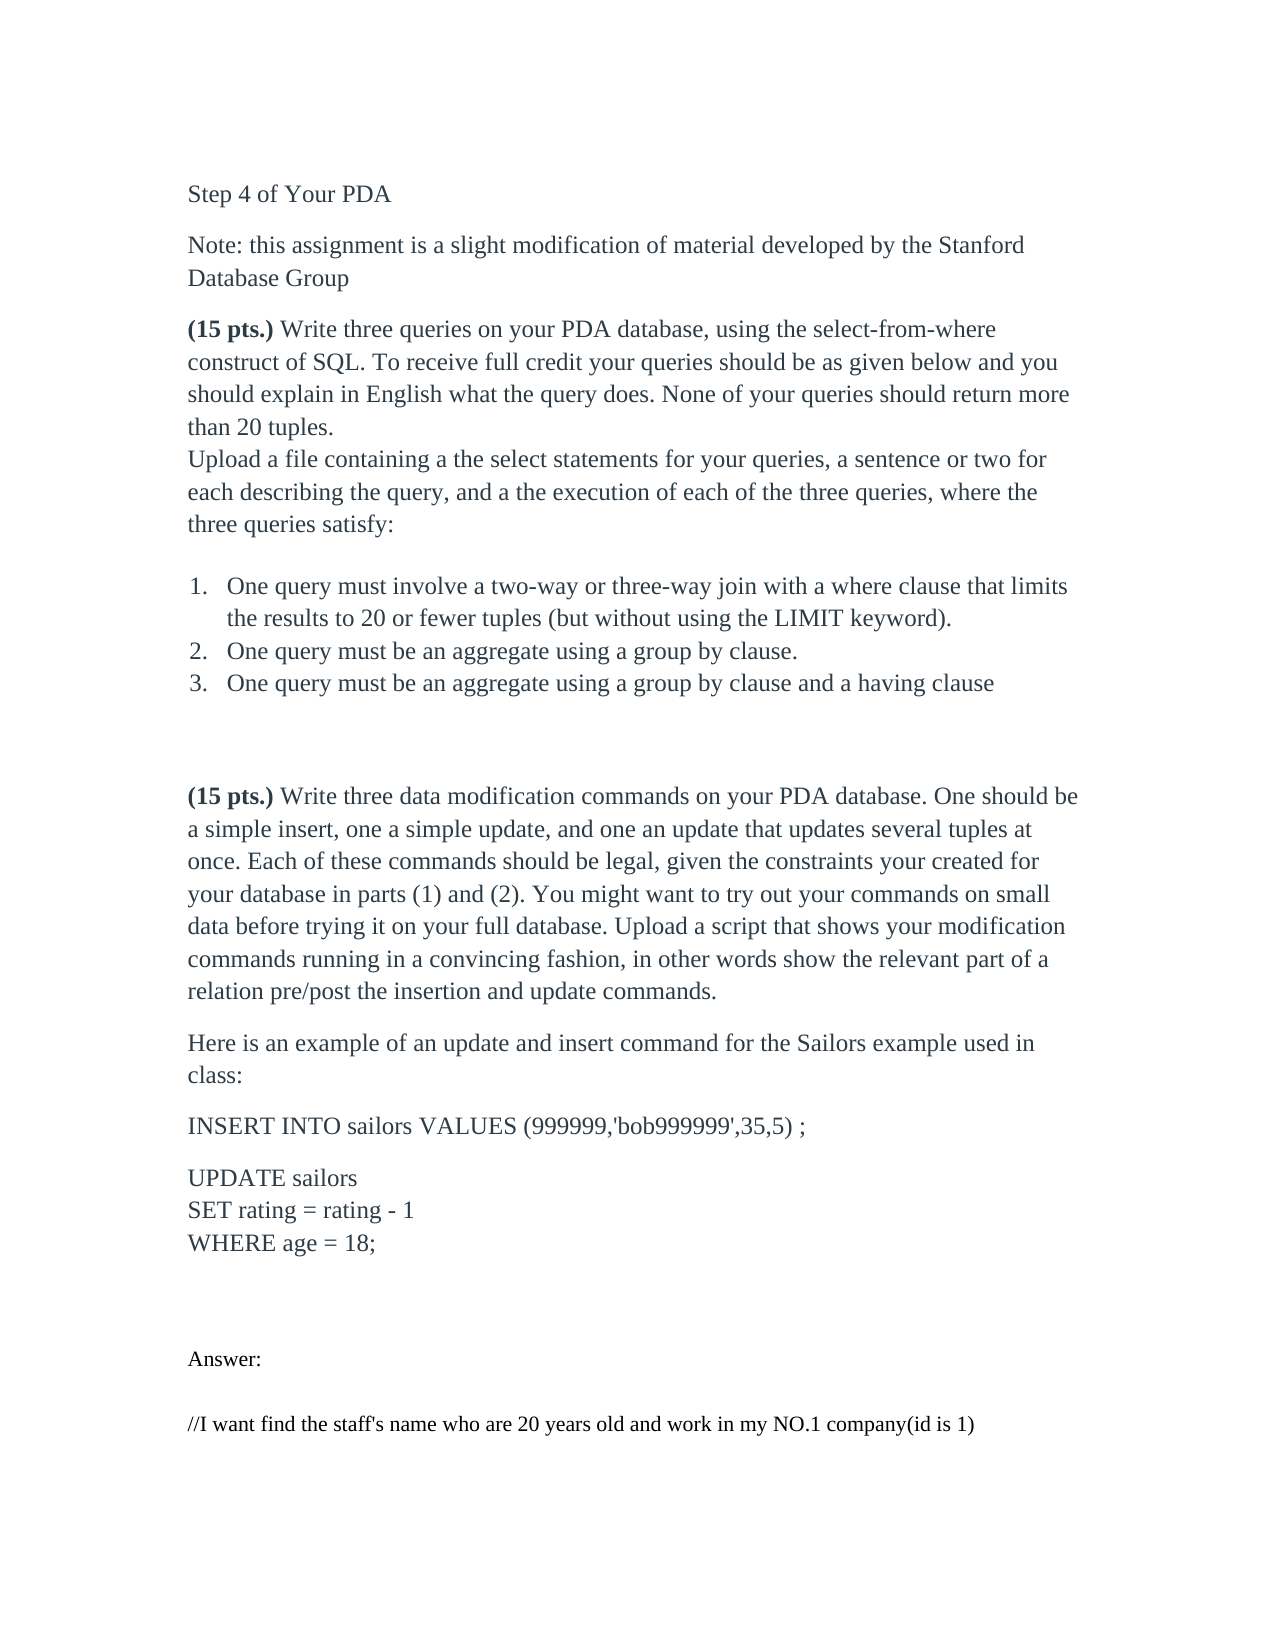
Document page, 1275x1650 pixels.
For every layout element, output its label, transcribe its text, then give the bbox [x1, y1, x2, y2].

list One query must be an aggregate using a group by clause. [189, 634, 1087, 667]
text (15 pts.) Write three queries on your PDA database, using the select-from-where construct of SQL. To receive full credit your queries should be as given below and you should explain in English what the query does. None of your queries should return more than 20 tuples. Upload a file containing a the select statements for your queries, a sentence or two for each describing the query, and a the execution of each of the three queries, where the three queries satisfy: [187, 312, 1087, 540]
text Here is an example of an update and insert command for the Sailors example used in class: [187, 1026, 1087, 1091]
text (15 pts.) Write three data modification commands on your PDA database. One should be a simple insert, one a simple update, and one an update that updates several tuples at once. Each of these commands should be legal, given the constraints your created for your database in parts (1) and (2). You might want to try out your commands on small data before trying it on your full database. Upload a script that shows your modification commands running in a convincing fashion, in other words show the relevant part of a relation pre/post the insertion and update commands. [187, 779, 1087, 1007]
text //I want find the staff's name who are 20 years old and work in my NO.1 company(id is 1) [187, 1407, 1087, 1439]
text Step 4 of Your PDA [187, 177, 1087, 210]
list One query must be an aggregate using a group by clause and a having clause [189, 667, 1087, 699]
text Note: this assignment is a slight modification of material developed by the Stanford Database Group [187, 229, 1087, 294]
text UPDATE sailors SET rating = rating - 1 WHERE age = 18; [187, 1161, 1087, 1258]
text INSERT INTO sailors VALUES (999999,'bob999999',35,5) ; [187, 1109, 1087, 1142]
list One query must involve a two-way or three-way join with a where clause that limits the results to 20 or fewer tuples (but without using the LIMIT keyword). [189, 569, 1087, 634]
text Answer: [187, 1342, 1087, 1374]
